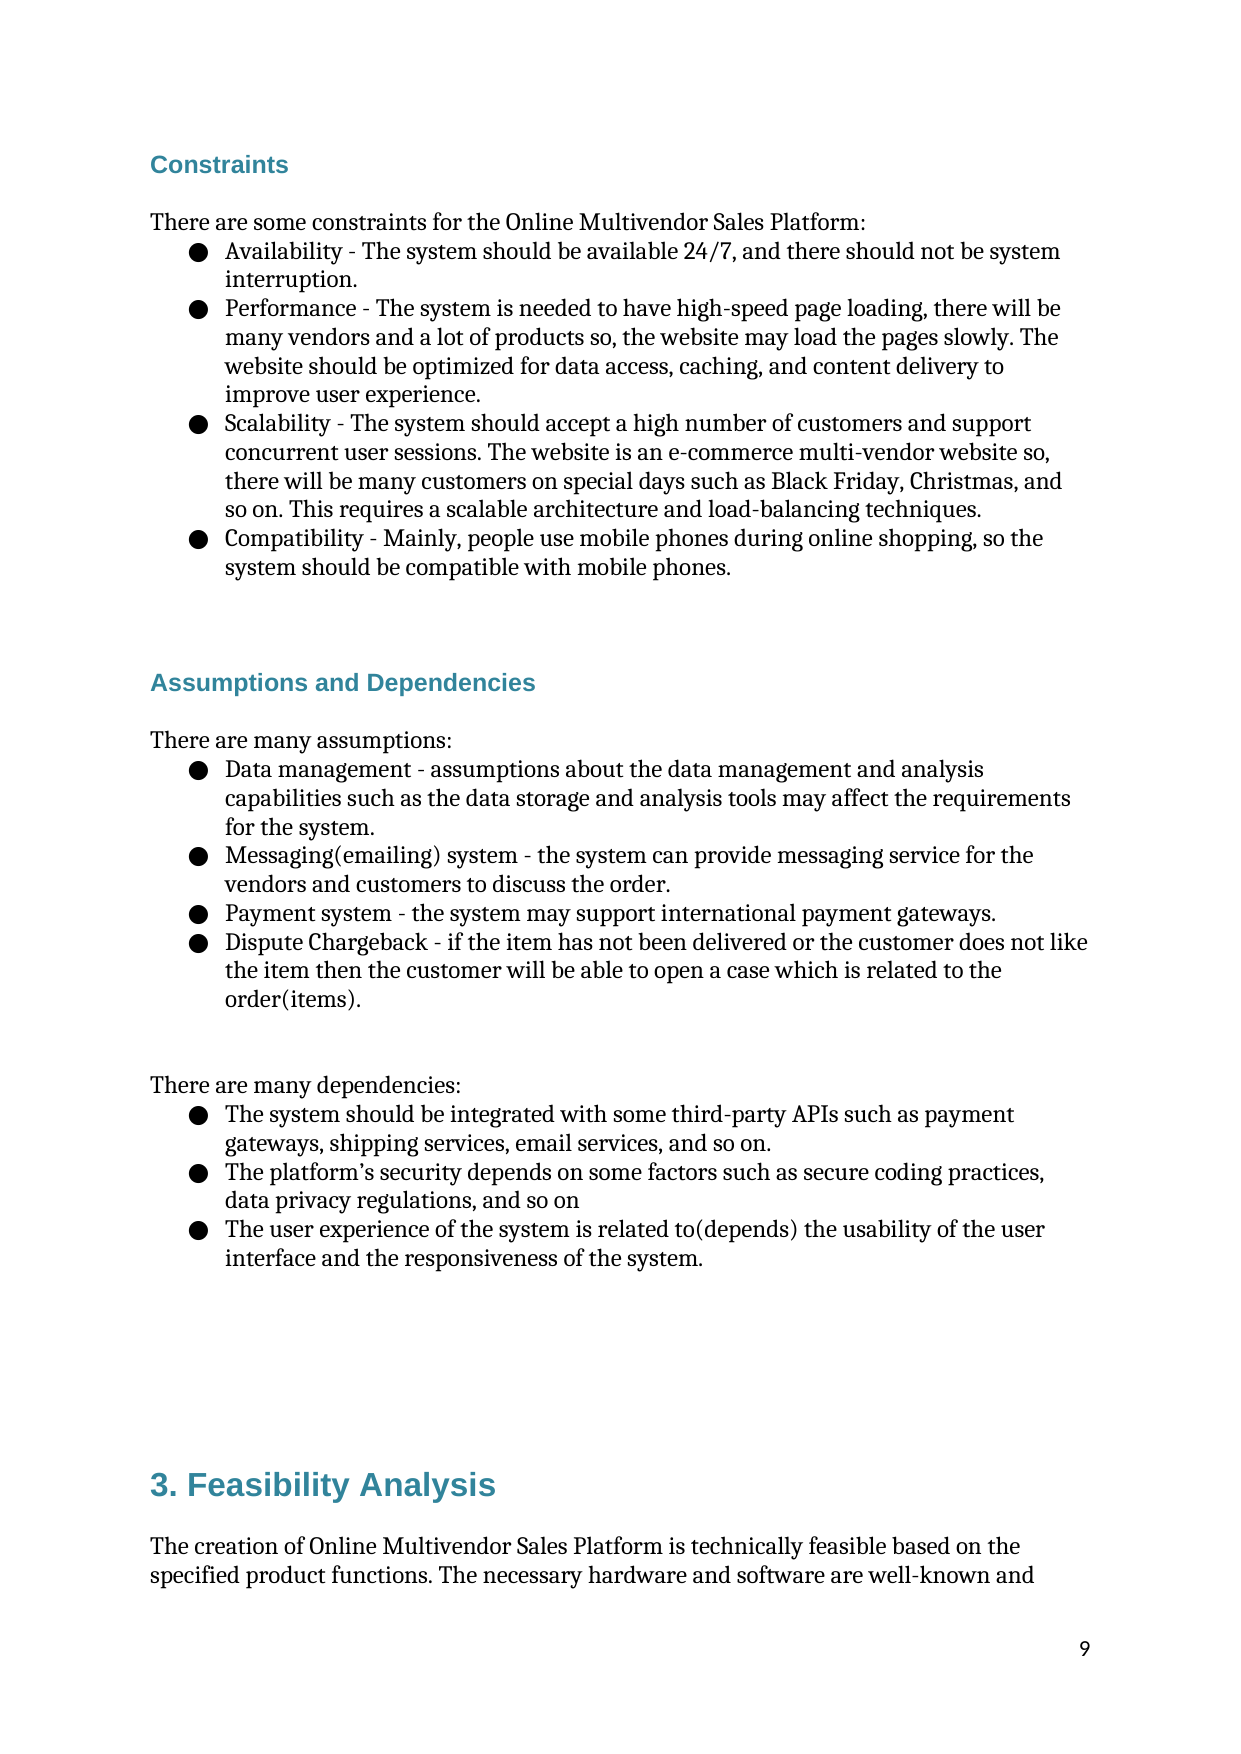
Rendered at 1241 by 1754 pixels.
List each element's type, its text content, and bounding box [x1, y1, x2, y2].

list The system should be integrated with some third-party APIs such as payment gateways, shipping services, email services, and so on. [187, 1100, 1090, 1157]
list Availability - The system should be available 24/7, and there should not be system interruption. [187, 237, 1090, 294]
list The user experience of the system is related to(depends) the usability of the user interface and the responsiveness of the system. [187, 1215, 1090, 1272]
list Compatibility - Mainly, people use mobile phones during online shopping, so the system should be compatible with mobile phones. [187, 524, 1090, 582]
list Data management - assumptions about the data management and analysis capabilities such as the data storage and analysis tools may affect the requirements for the system. [187, 755, 1090, 841]
list Dispute Chargeback - if the item has not been delivered or the customer does not like the item then the customer will be able to open a case which is related to the order(items). [187, 927, 1090, 1014]
text There are many dependencies: [150, 1071, 1090, 1100]
list Payment system - the system may support international payment gateways. [187, 899, 1090, 927]
list The platform’s security depends on some factors such as secure coding practices, data privacy regulations, and so on [187, 1157, 1090, 1215]
text There are many assumptions: [150, 726, 1090, 755]
text 3. Feasibility Analysis [150, 1466, 1090, 1504]
subtitle Constraints [150, 150, 1090, 179]
list Messaging(emailing) system - the system can provide messaging service for the vendors and customers to discuss the order. [187, 841, 1090, 899]
text There are some constraints for the Online Multivendor Sales Platform: [150, 208, 1090, 237]
subtitle Assumptions and Dependencies [150, 668, 1090, 697]
